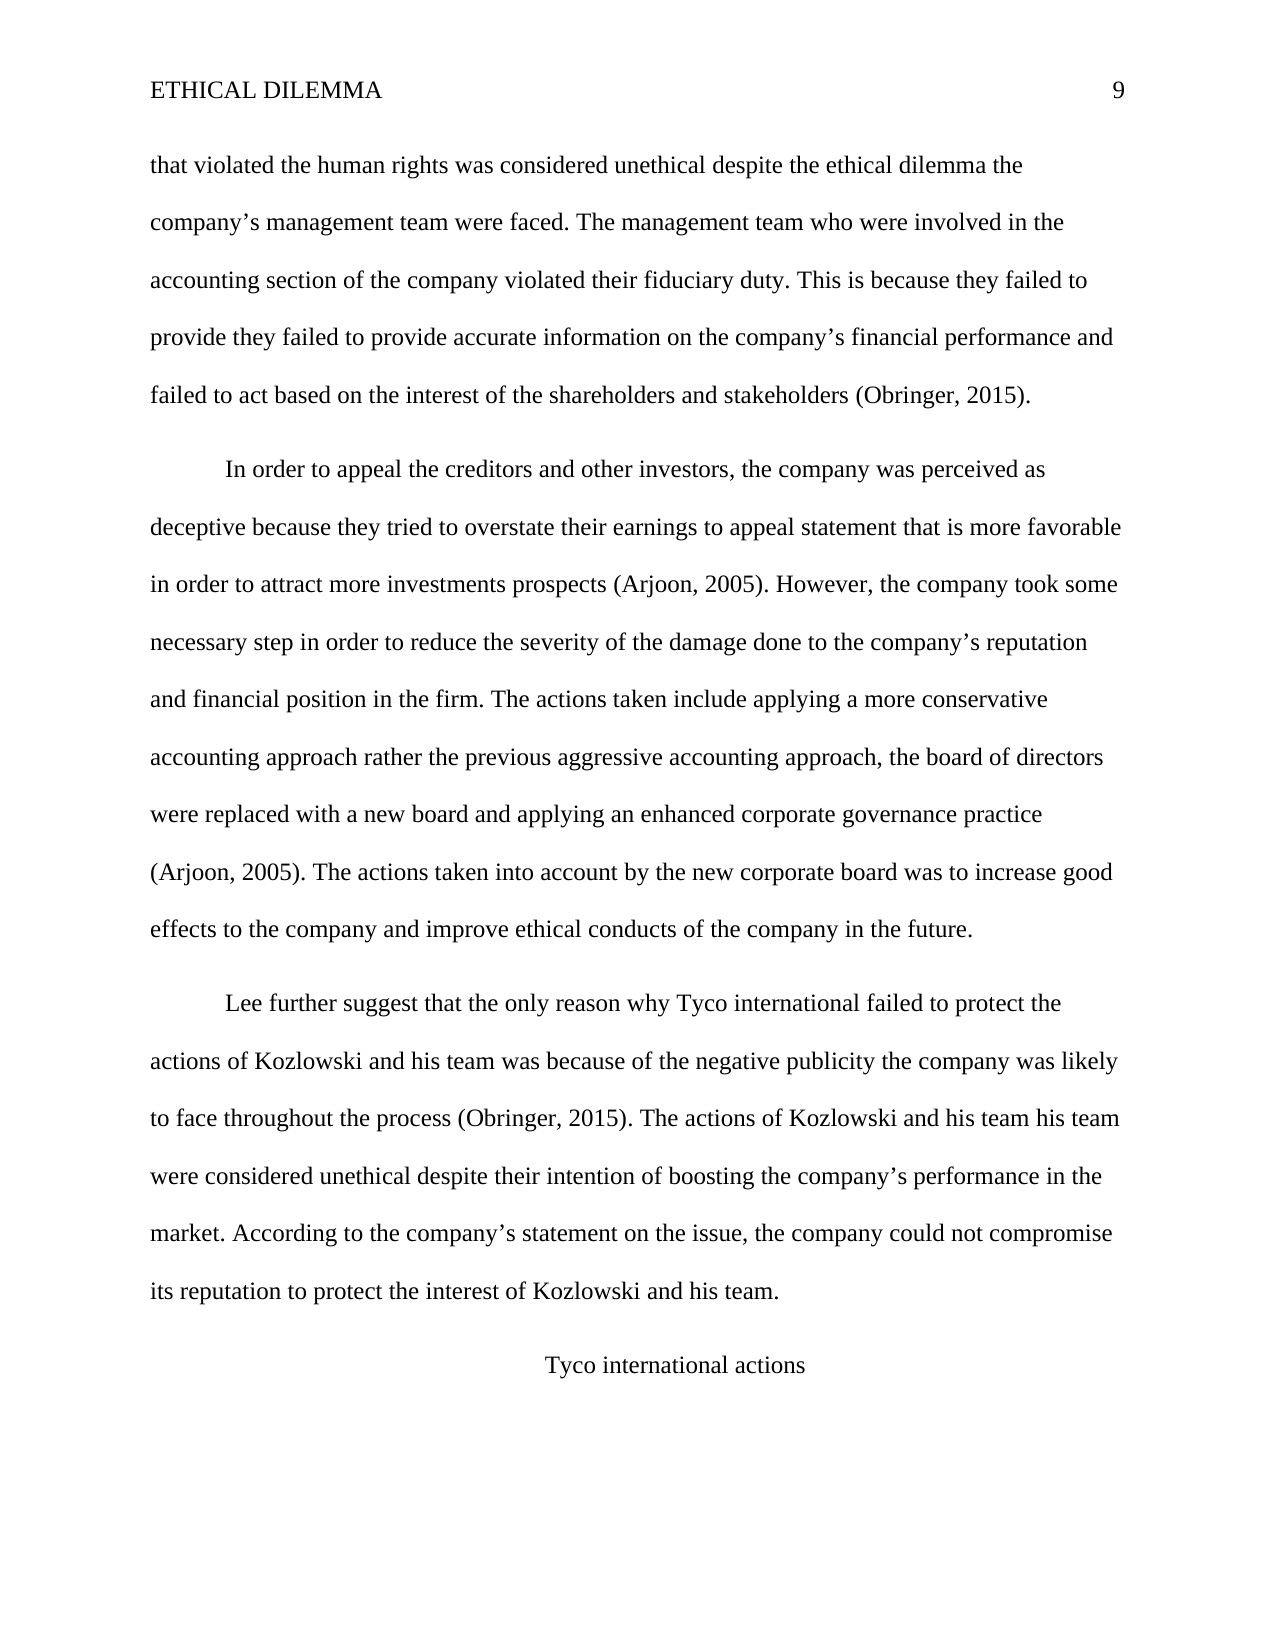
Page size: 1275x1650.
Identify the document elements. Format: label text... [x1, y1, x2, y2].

text Tyco international actions [150, 1350, 1125, 1379]
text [150, 150, 1125, 409]
text In order to appeal the creditors and other investors, the company was perceived as deceptive because they tried to overstate their earnings to appeal statement that is more favorable in order to attract more investments prospects. However, the company took some necessary step in order to reduce the severity of the damage done to the company’s reputation and financial position in the firm. The actions taken include applying a more conservative accounting approach rather the previous aggressive accounting approach, the board of directors were replaced with a new board and applying an enhanced corporate governance practice. The actions taken into account by the new corporate board was to increase good effects to the company and improve ethical conducts of the company in the future. [150, 454, 1125, 943]
text Lee further suggest that the only reason why Tyco international failed to protect the actions of Kozlowski and his team was because of the negative publicity the company was likely to face throughout the process. The actions of Kozlowski and his team his team were considered unethical despite their intention of boosting the company’s performance in the market. According to the company’s statement on the issue, the company could not compromise its reputation to protect the interest of Kozlowski and his team. [150, 988, 1125, 1304]
